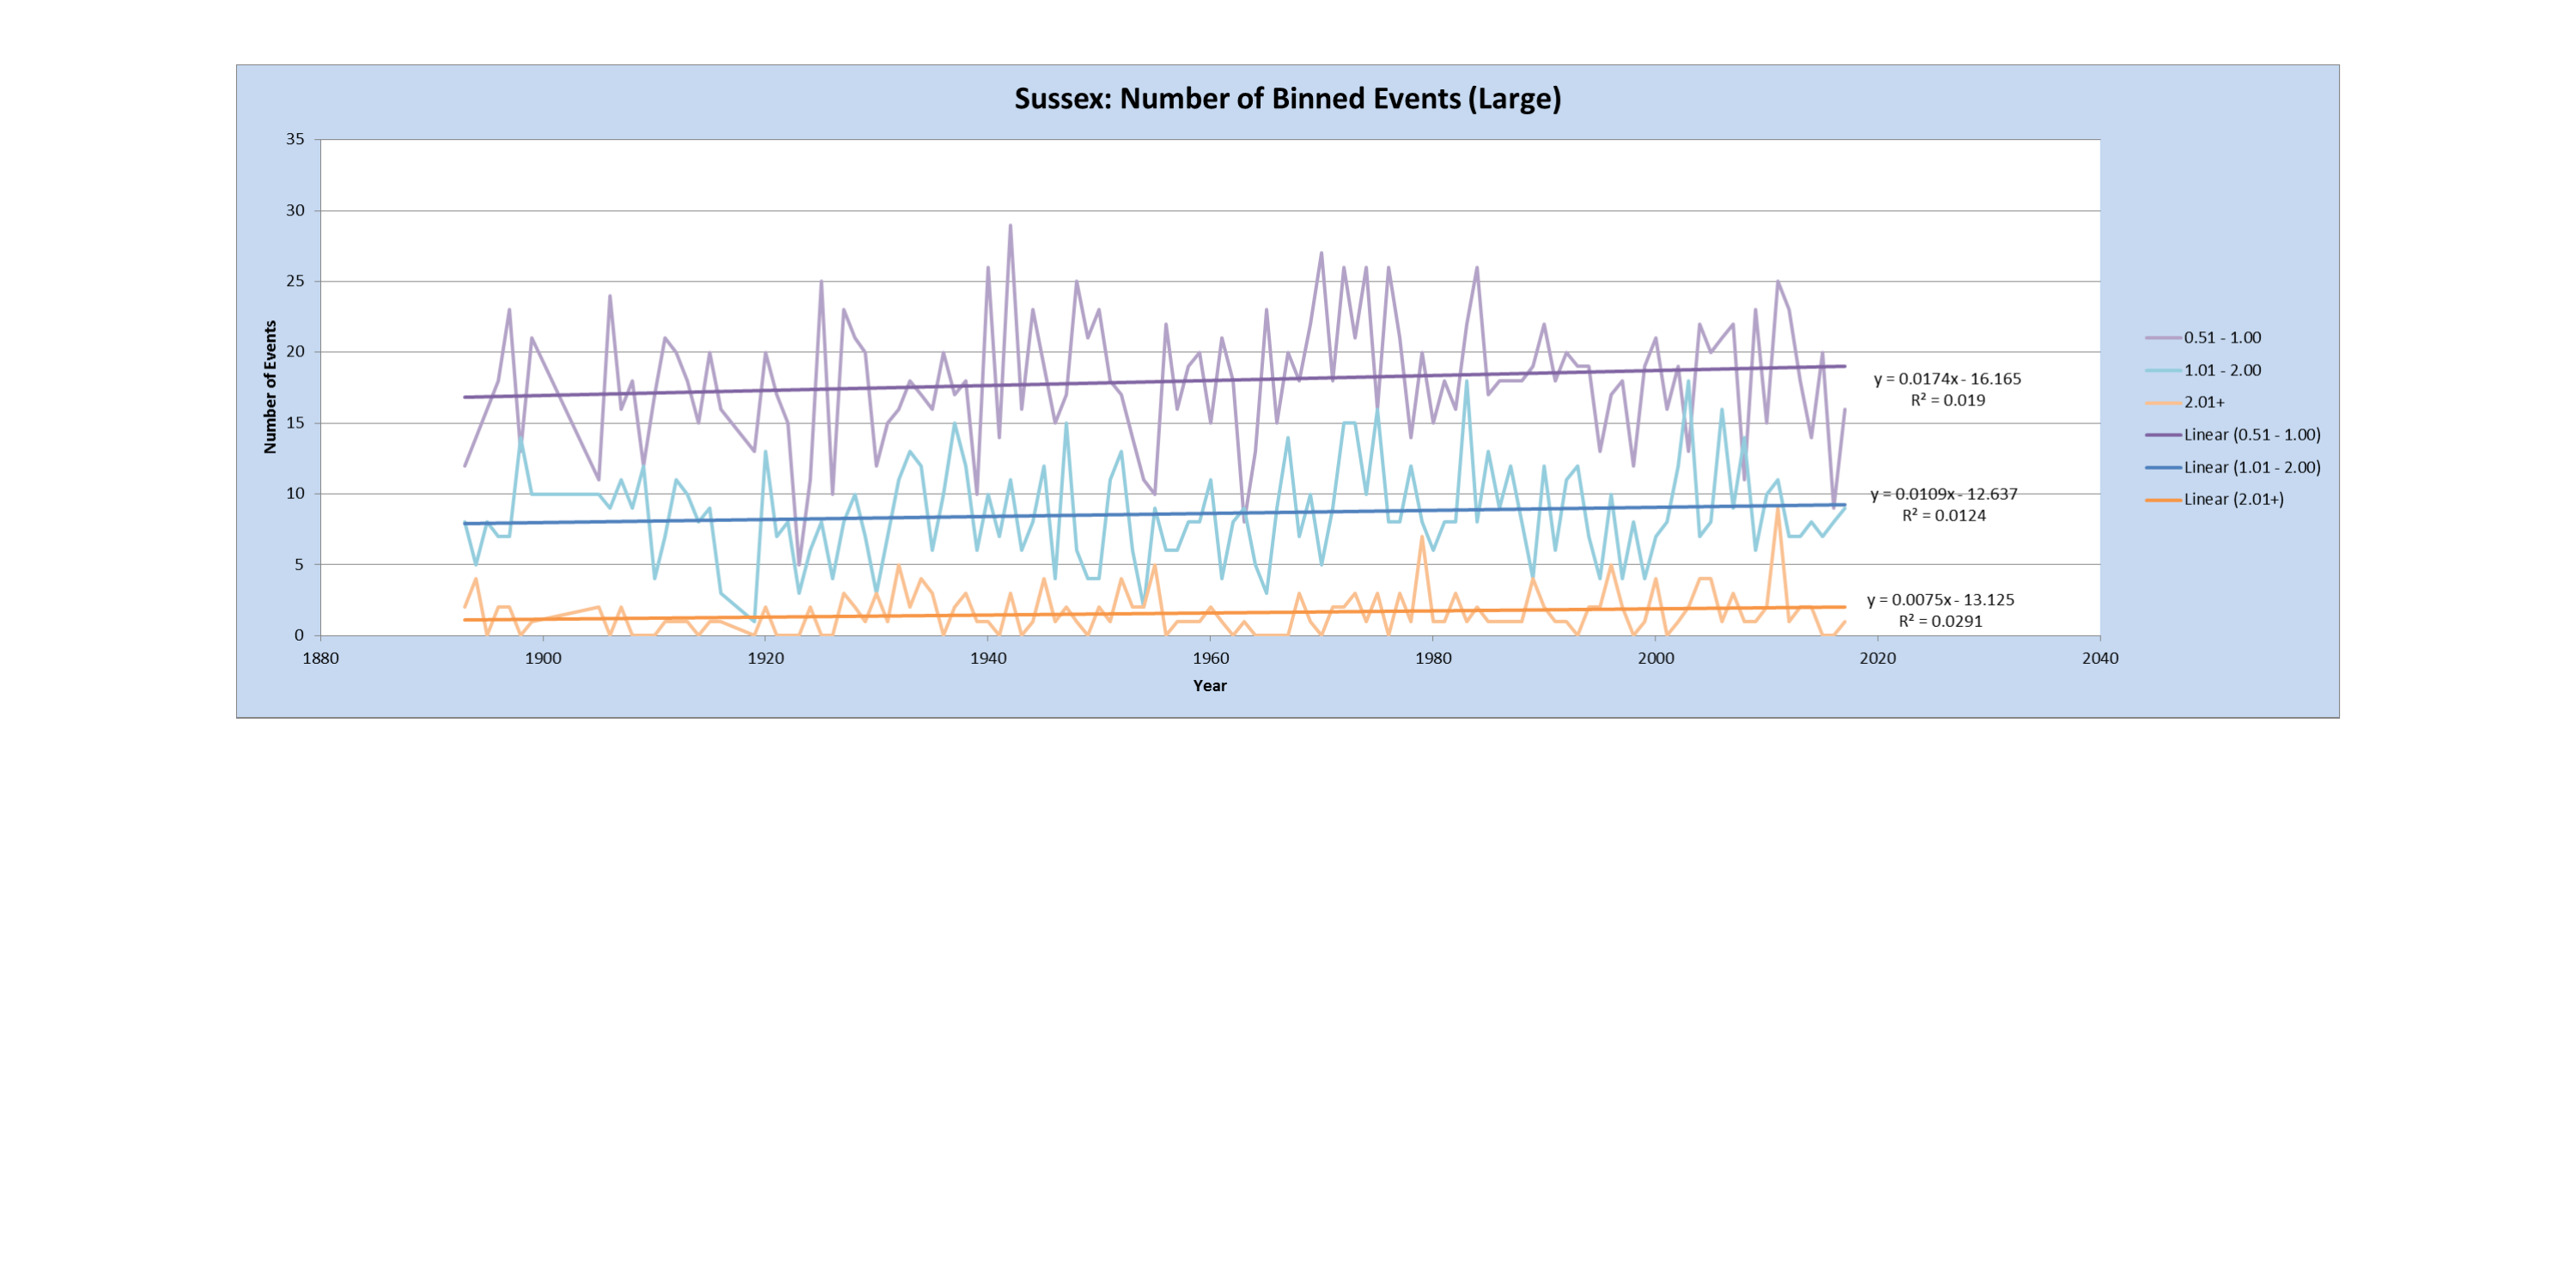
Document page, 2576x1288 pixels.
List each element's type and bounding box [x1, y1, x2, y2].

picture [236, 64, 2340, 719]
